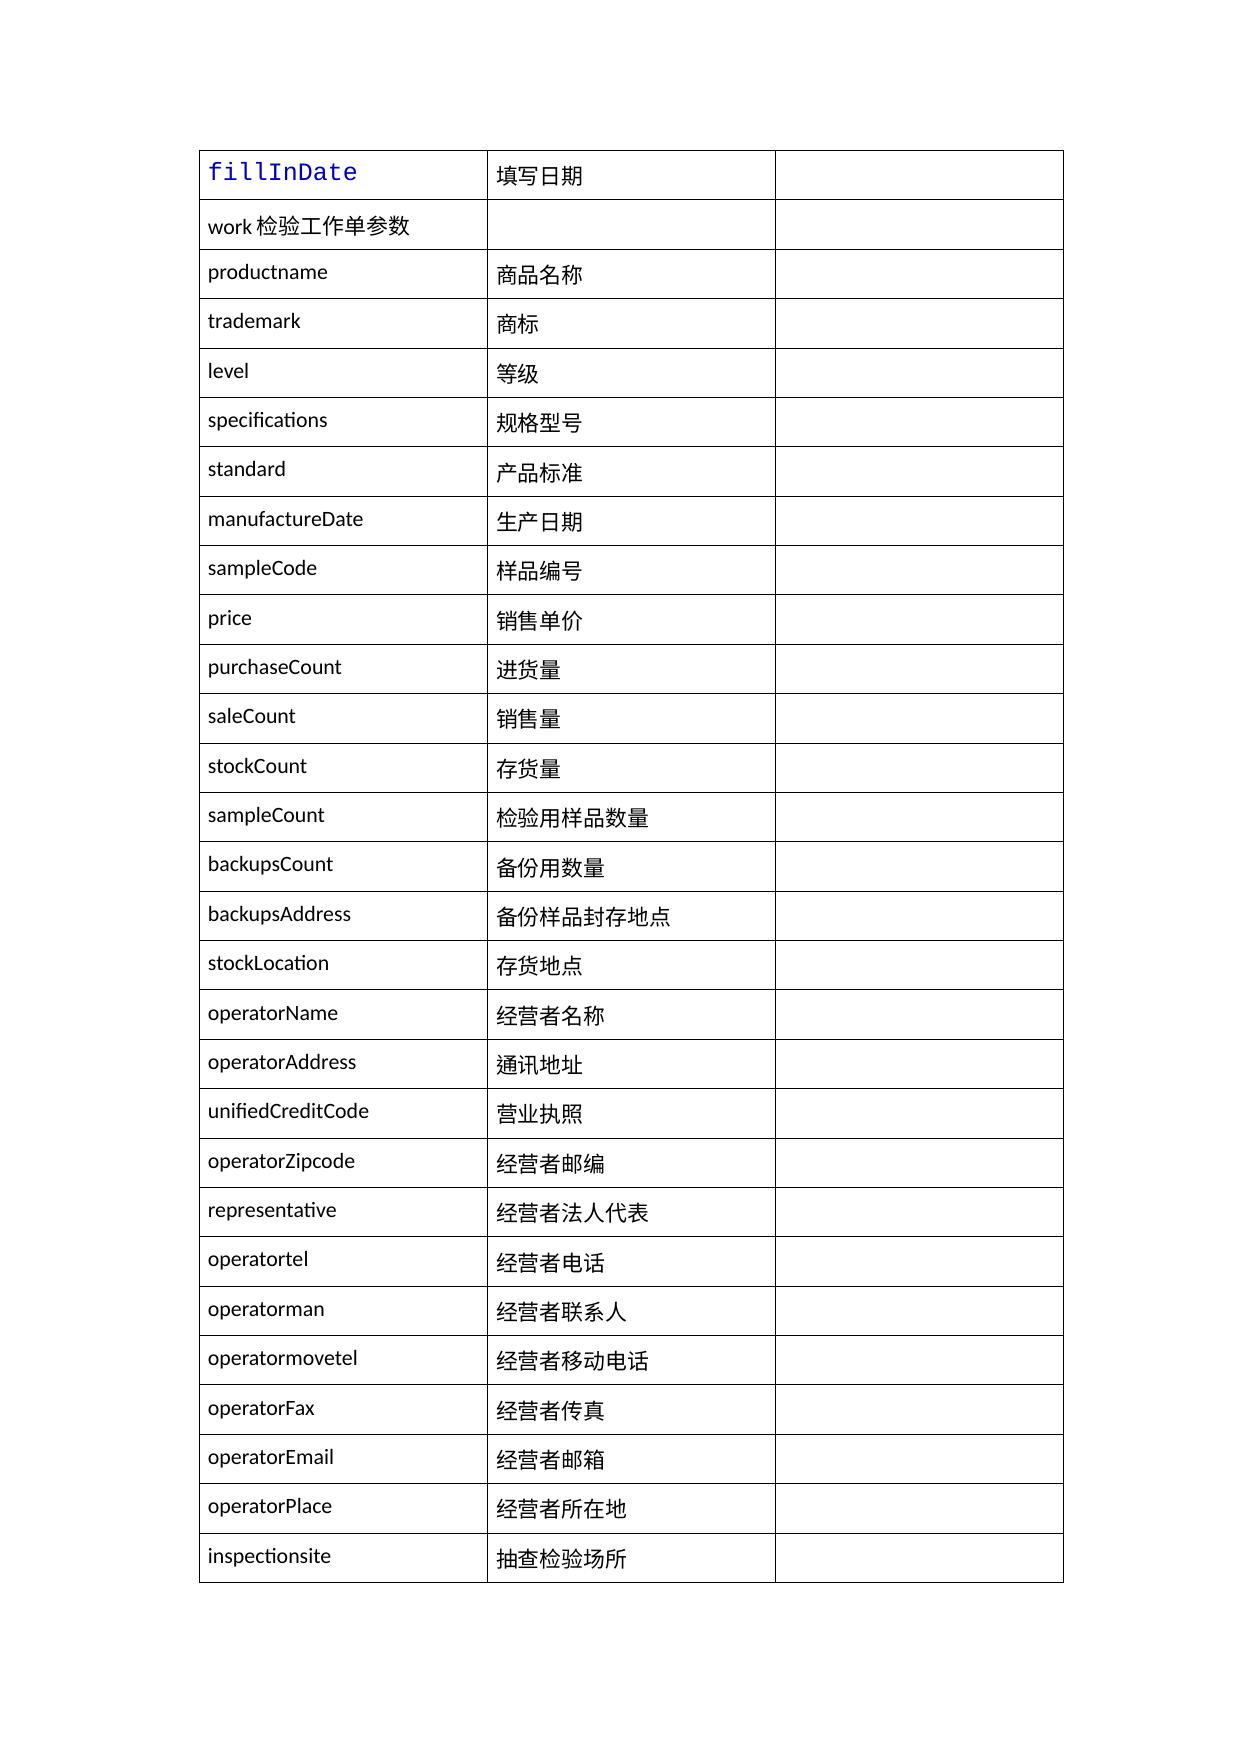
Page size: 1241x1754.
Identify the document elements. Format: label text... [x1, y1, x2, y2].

table_cell 经营者法人代表 [488, 1188, 775, 1236]
table_cell [776, 1089, 1063, 1137]
table_cell 商品名称 [488, 250, 775, 298]
table_cell price [200, 595, 487, 644]
table_cell 检验用样品数量 [488, 793, 775, 841]
table_cell [776, 200, 1063, 249]
table_cell [776, 546, 1063, 594]
table_cell [776, 941, 1063, 989]
table_cell work检验工作单参数 [200, 200, 487, 249]
table_cell sampleCode [200, 546, 487, 594]
table_cell 样品编号 [488, 546, 775, 594]
table_cell backupsAddress [200, 892, 487, 940]
table_cell [776, 744, 1063, 792]
table_cell [776, 1385, 1063, 1434]
table_cell sampleCount [200, 793, 487, 841]
table_cell operatortel [200, 1237, 487, 1286]
table_cell 抽查检验场所 [488, 1534, 775, 1582]
table_cell level [200, 349, 487, 397]
table_cell [776, 990, 1063, 1039]
table_cell [776, 1534, 1063, 1582]
table_cell manufactureDate [200, 497, 487, 545]
table_cell [776, 595, 1063, 644]
table_cell 销售单价 [488, 595, 775, 644]
table_cell 商标 [488, 299, 775, 347]
table_cell [776, 694, 1063, 742]
table_cell operatorPlace [200, 1484, 487, 1532]
table_cell operatorName [200, 990, 487, 1039]
table_cell 通讯地址 [488, 1040, 775, 1088]
table_cell 经营者联系人 [488, 1287, 775, 1335]
table_cell [776, 497, 1063, 545]
table_cell [776, 842, 1063, 891]
table_cell [776, 1336, 1063, 1384]
table_cell [776, 447, 1063, 496]
table_cell standard [200, 447, 487, 496]
table_cell backupsCount [200, 842, 487, 891]
table_cell 填写日期 [488, 151, 775, 199]
table_cell unifiedCreditCode [200, 1089, 487, 1137]
table_cell [776, 793, 1063, 841]
table_cell stockCount [200, 744, 487, 792]
table_cell [488, 200, 775, 249]
table_cell [776, 398, 1063, 446]
table_cell purchaseCount [200, 645, 487, 693]
table_cell [776, 1484, 1063, 1532]
table_cell trademark [200, 299, 487, 347]
table_cell 备份用数量 [488, 842, 775, 891]
table_cell operatorFax [200, 1385, 487, 1434]
table_cell 规格型号 [488, 398, 775, 446]
table_cell [776, 151, 1063, 199]
table_cell 销售量 [488, 694, 775, 742]
table_cell operatorAddress [200, 1040, 487, 1088]
table_cell operatormovetel [200, 1336, 487, 1384]
table_cell [776, 1139, 1063, 1187]
table_cell [776, 1287, 1063, 1335]
table_cell [776, 250, 1063, 298]
table_cell specifications [200, 398, 487, 446]
table_cell 经营者名称 [488, 990, 775, 1039]
table_cell operatorZipcode [200, 1139, 487, 1187]
table_cell inspectionsite [200, 1534, 487, 1582]
table_cell 生产日期 [488, 497, 775, 545]
table_cell 进货量 [488, 645, 775, 693]
table_cell fillInDate [200, 151, 487, 199]
table_cell operatorman [200, 1287, 487, 1335]
table_cell 经营者传真 [488, 1385, 775, 1434]
table_cell 营业执照 [488, 1089, 775, 1137]
table_cell stockLocation [200, 941, 487, 989]
table_cell [776, 1237, 1063, 1286]
table_cell productname [200, 250, 487, 298]
table_cell [776, 1040, 1063, 1088]
table_cell operatorEmail [200, 1435, 487, 1483]
table_cell 经营者所在地 [488, 1484, 775, 1532]
table_cell 经营者电话 [488, 1237, 775, 1286]
table_cell [776, 645, 1063, 693]
table_cell saleCount [200, 694, 487, 742]
table_cell [776, 1435, 1063, 1483]
table_cell 产品标准 [488, 447, 775, 496]
table_cell [776, 1188, 1063, 1236]
table_cell 存货地点 [488, 941, 775, 989]
table_cell [776, 349, 1063, 397]
table_cell representative [200, 1188, 487, 1236]
table_cell 经营者移动电话 [488, 1336, 775, 1384]
table_cell 经营者邮箱 [488, 1435, 775, 1483]
table_cell 备份样品封存地点 [488, 892, 775, 940]
table_cell [776, 299, 1063, 347]
table_cell [776, 892, 1063, 940]
table_cell 存货量 [488, 744, 775, 792]
table_cell 等级 [488, 349, 775, 397]
table_cell 经营者邮编 [488, 1139, 775, 1187]
